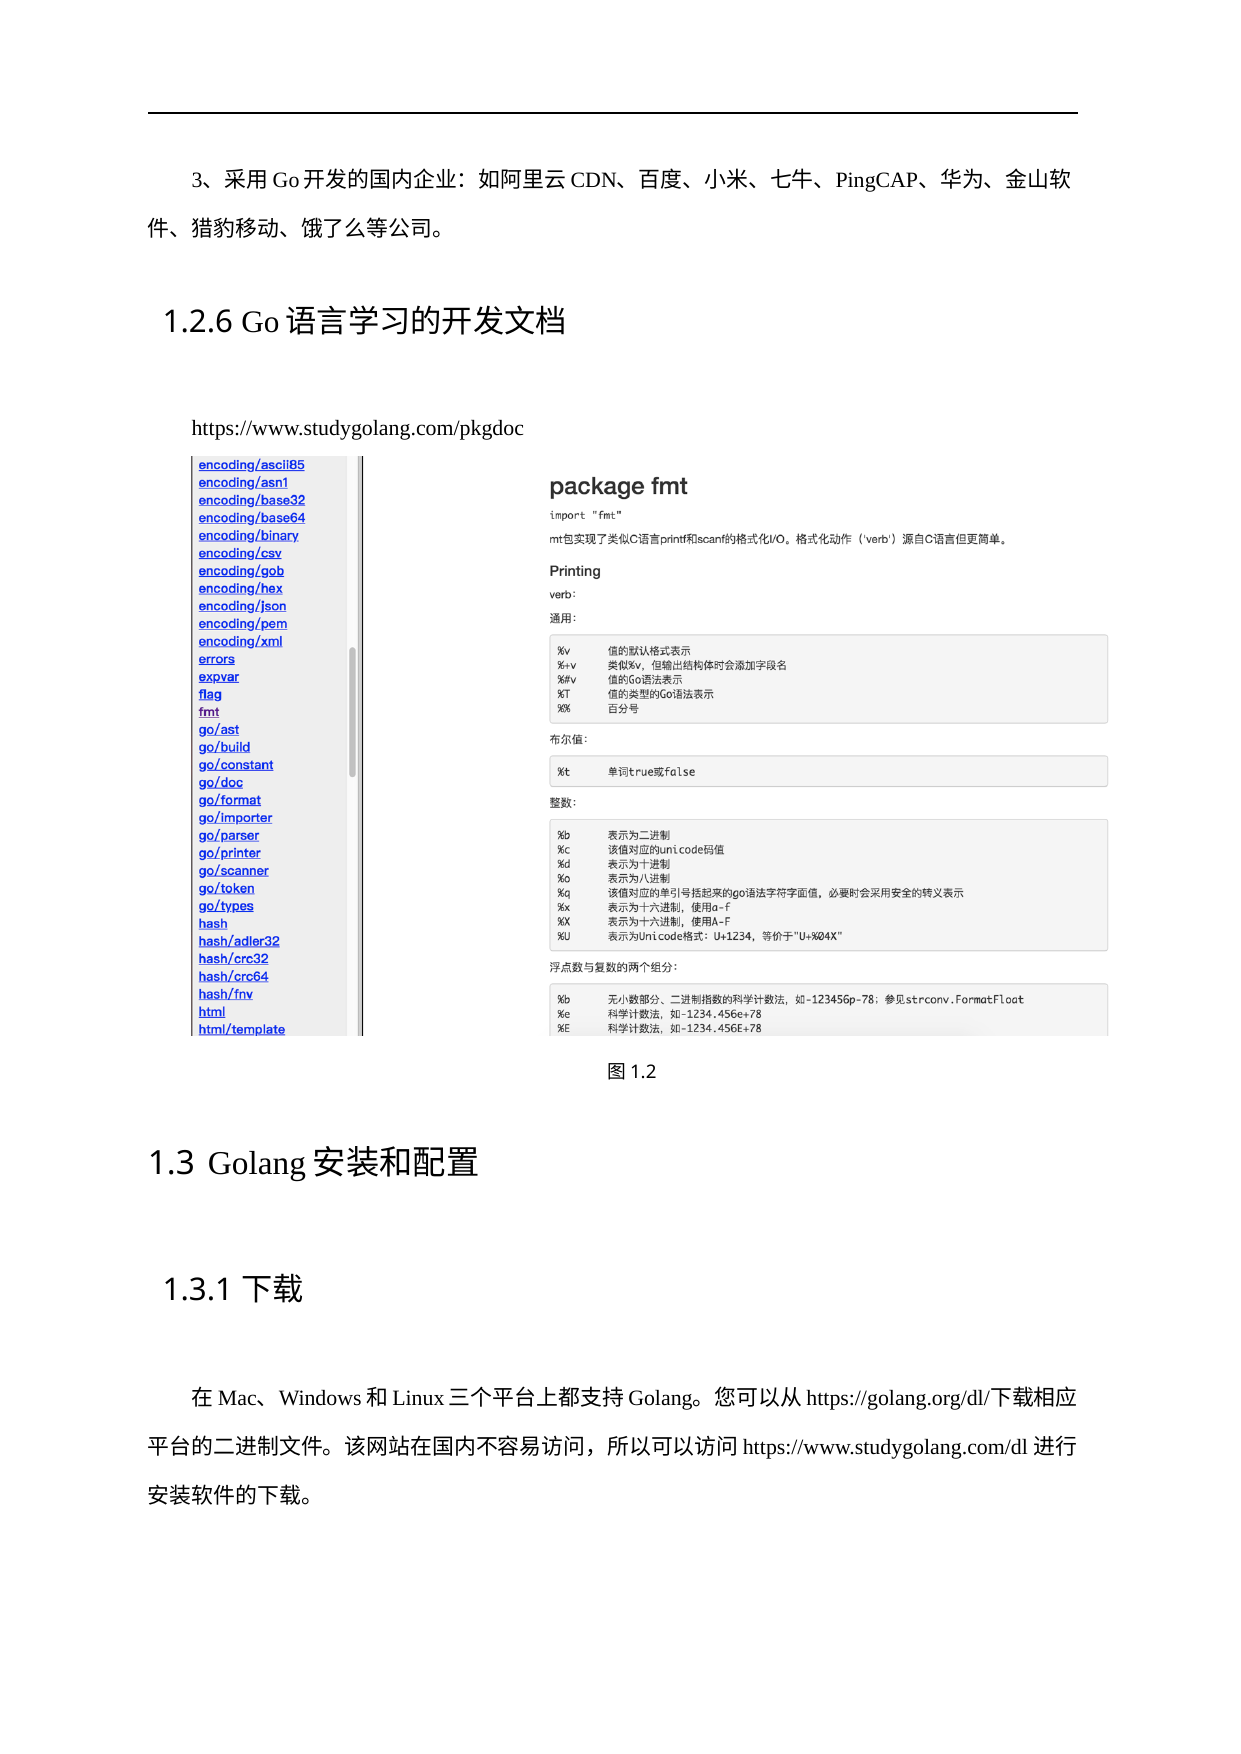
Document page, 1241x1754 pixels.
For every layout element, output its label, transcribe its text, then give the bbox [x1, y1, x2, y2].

subtitle 下载 [162, 1254, 1078, 1319]
text https://www.studygolang.com/pkgdoc [148, 411, 1078, 444]
text 在Mac、Windows和Linux三个平台上都支持Golang。您可以从https://golang.org/dl/下载相应平台的二进制文件。该网站在国内不容易访问，所以可以访问https://www.studygolang.com/dl 进行安装软件的下载。 [148, 1380, 1078, 1510]
picture [191, 456, 1120, 1036]
subtitle Golang安装和配置 [148, 1127, 1078, 1192]
subtitle Go语言学习的开发文档 [162, 286, 1078, 351]
text 图 1.2 [148, 1054, 1078, 1087]
text 3、采用Go开发的国内企业：如阿里云CDN、百度、小米、七牛、PingCAP、华为、金山软件、猎豹移动、饿了么等公司。 [148, 162, 1078, 243]
